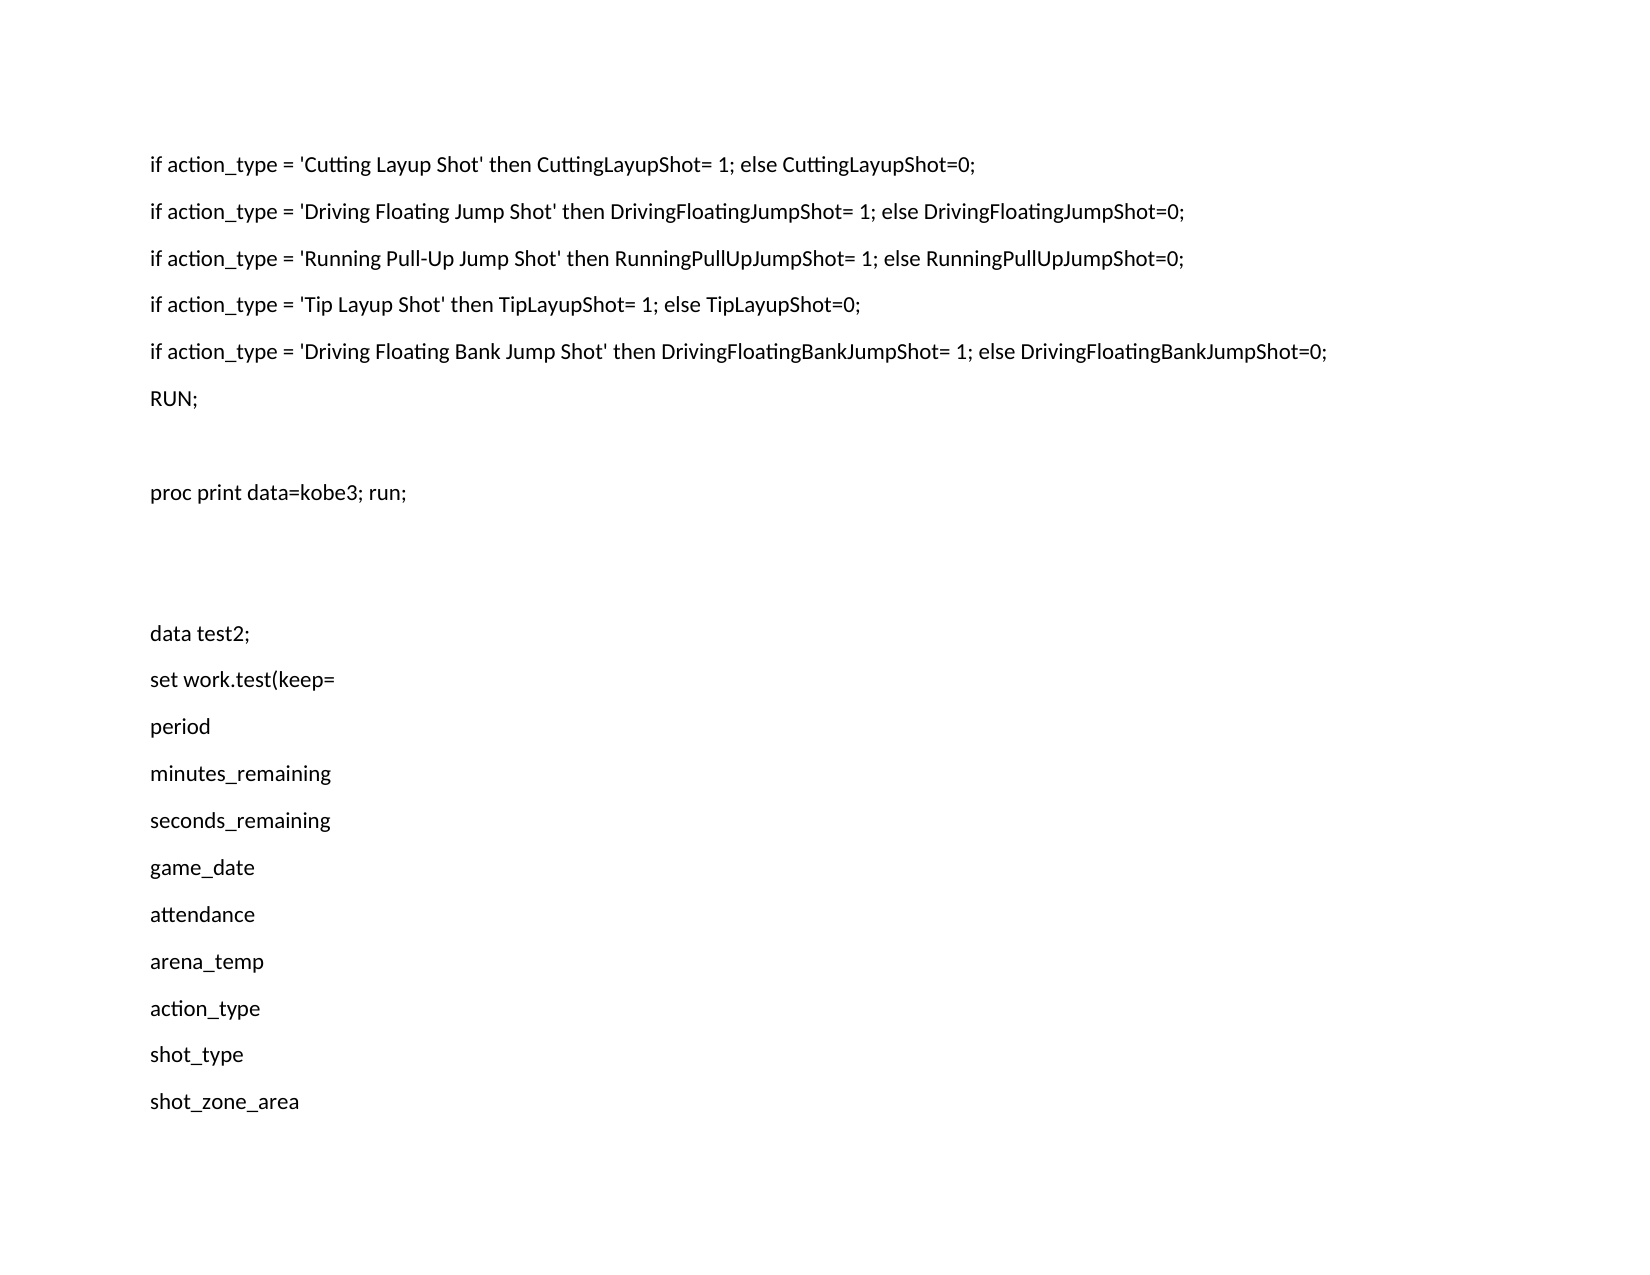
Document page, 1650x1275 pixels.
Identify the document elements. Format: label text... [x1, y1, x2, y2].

text if action_type = 'Tip Layup Shot' then TipLayupShot= 1; else TipLayupShot=0; [150, 291, 1500, 319]
text minutes_remaining [150, 759, 1500, 787]
text if action_type = 'Cutting Layup Shot' then CuttingLayupShot= 1; else CuttingLayupShot=0; [150, 150, 1500, 178]
text set work.test(keep= [150, 666, 1500, 694]
text attendance [150, 900, 1500, 928]
text if action_type = 'Driving Floating Jump Shot' then DrivingFloatingJumpShot= 1; else DrivingFloatingJumpShot=0; [150, 197, 1500, 225]
text shot_type [150, 1041, 1500, 1069]
text data test2; [150, 619, 1500, 647]
text game_date [150, 853, 1500, 881]
text seconds_remaining [150, 806, 1500, 834]
text proc print data=kobe3; run; [150, 478, 1500, 506]
text if action_type = 'Running Pull-Up Jump Shot' then RunningPullUpJumpShot= 1; else RunningPullUpJumpShot=0; [150, 244, 1500, 272]
text shot_zone_area [150, 1087, 1500, 1116]
text if action_type = 'Driving Floating Bank Jump Shot' then DrivingFloatingBankJumpShot= 1; else DrivingFloatingBankJumpShot=0; [150, 337, 1500, 366]
text action_type [150, 994, 1500, 1022]
text RUN; [150, 384, 1500, 412]
text period [150, 712, 1500, 741]
text arena_temp [150, 947, 1500, 975]
